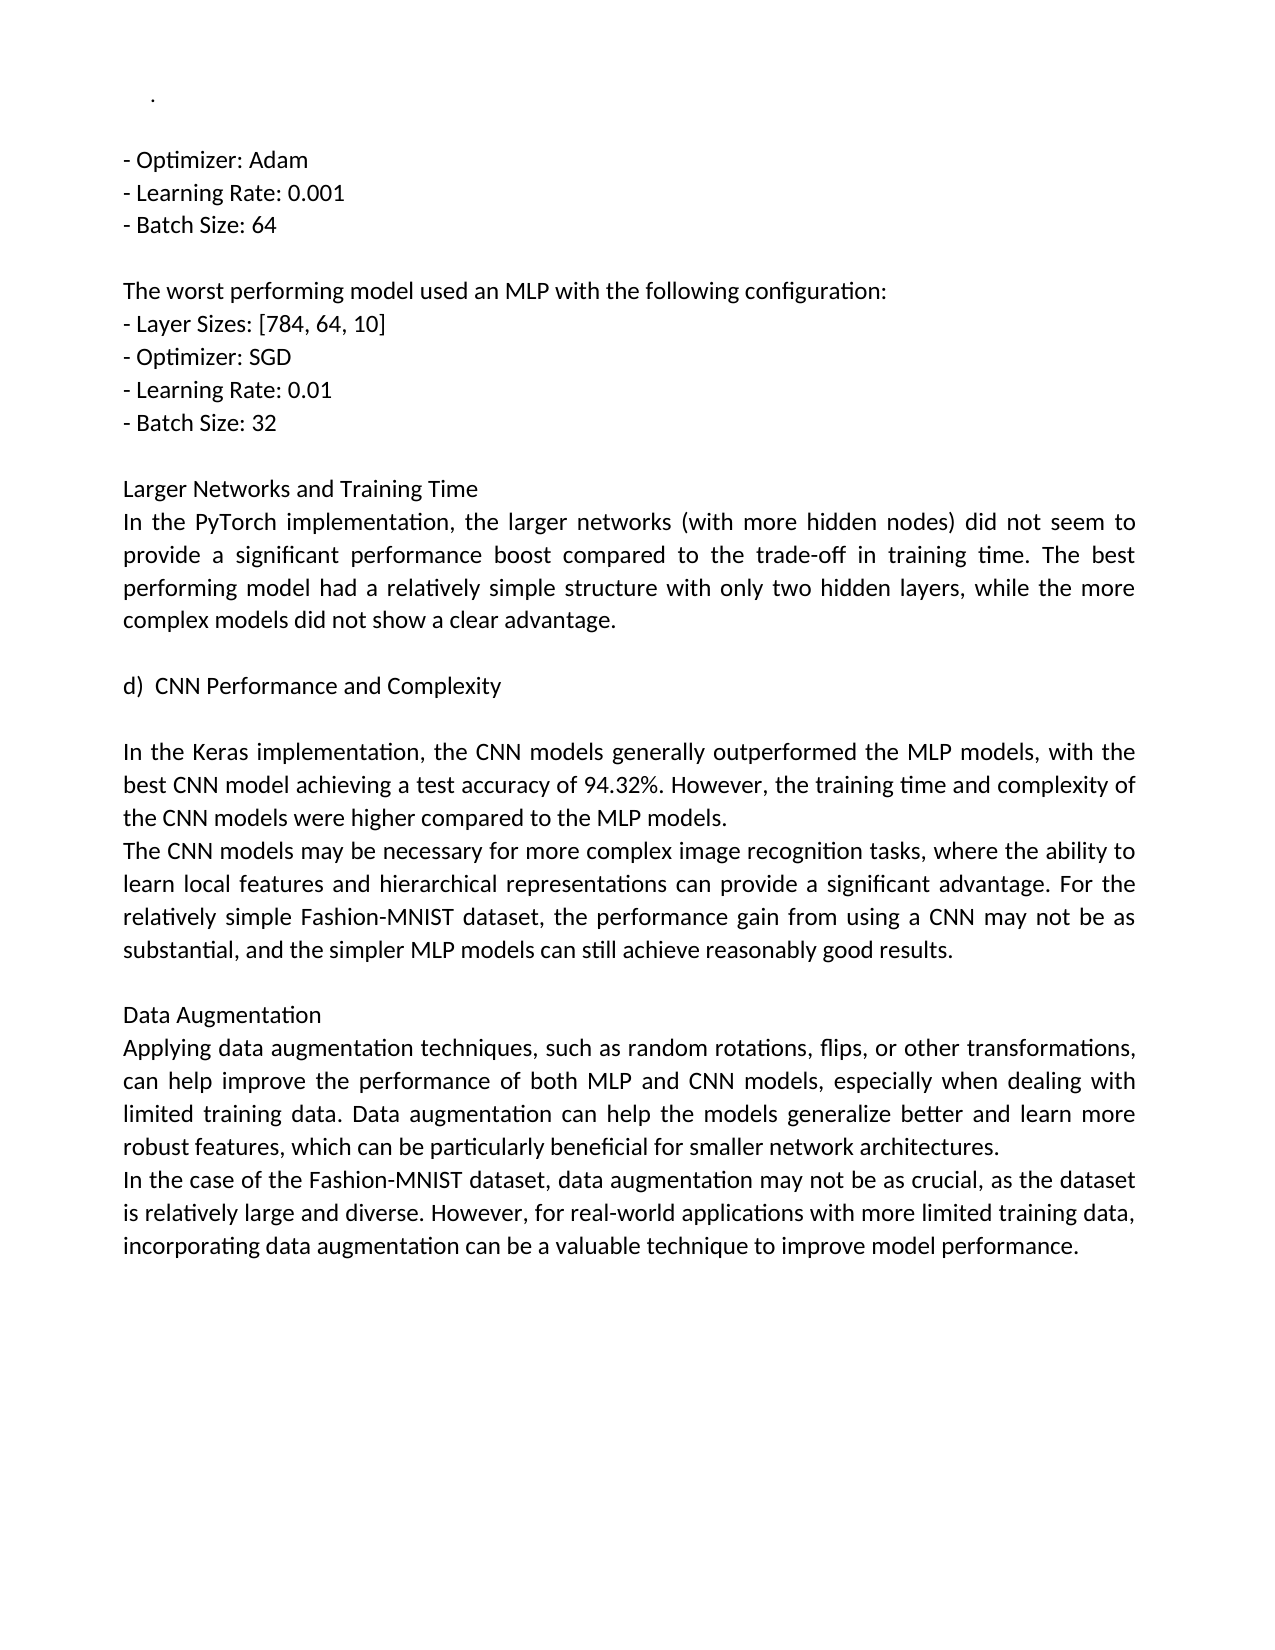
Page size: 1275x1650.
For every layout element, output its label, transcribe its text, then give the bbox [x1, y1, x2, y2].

text The worst performing model used an MLP with the following configuration: [123, 275, 1137, 306]
text Larger Networks and Training Time [123, 473, 1137, 503]
text - Batch Size: 64 [123, 209, 1137, 240]
text - Optimizer: Adam [123, 144, 1137, 174]
text d) CNN Performance and Complexity [123, 670, 1137, 701]
text In the case of the Fashion-MNIST dataset, data augmentation may not be as crucial, as the dataset is relatively large and diverse. However, for real-world applications with more limited training data, incorporating data augmentation can be a valuable technique to improve model performance. [123, 1164, 1137, 1261]
text Data Augmentation [123, 999, 1137, 1030]
text - Layer Sizes: [784, 64, 10] [123, 308, 1137, 339]
text - Batch Size: 32 [123, 407, 1137, 438]
text - Learning Rate: 0.001 [123, 177, 1137, 207]
text In the PyTorch implementation, the larger networks (with more hidden nodes) did not seem to provide a significant performance boost compared to the trade-off in training time. The best performing model had a relatively simple structure with only two hidden layers, while the more complex models did not show a clear advantage. [123, 506, 1137, 635]
text Applying data augmentation techniques, such as random rotations, flips, or other transformations, can help improve the performance of both MLP and CNN models, especially when dealing with limited training data. Data augmentation can help the models generalize better and learn more robust features, which can be particularly beneficial for smaller network architectures. [123, 1032, 1137, 1162]
text - Learning Rate: 0.01 [123, 374, 1137, 405]
text The CNN models may be necessary for more complex image recognition tasks, where the ability to learn local features and hierarchical representations can provide a significant advantage. For the relatively simple Fashion-MNIST dataset, the performance gain from using a CNN may not be as substantial, and the simpler MLP models can still achieve reasonably good results. [123, 835, 1137, 964]
text - Optimizer: SGD [123, 341, 1137, 372]
text In the Keras implementation, the CNN models generally outperformed the MLP models, with the best CNN model achieving a test accuracy of 94.32%. However, the training time and complexity of the CNN models were higher compared to the MLP models. [123, 736, 1137, 833]
